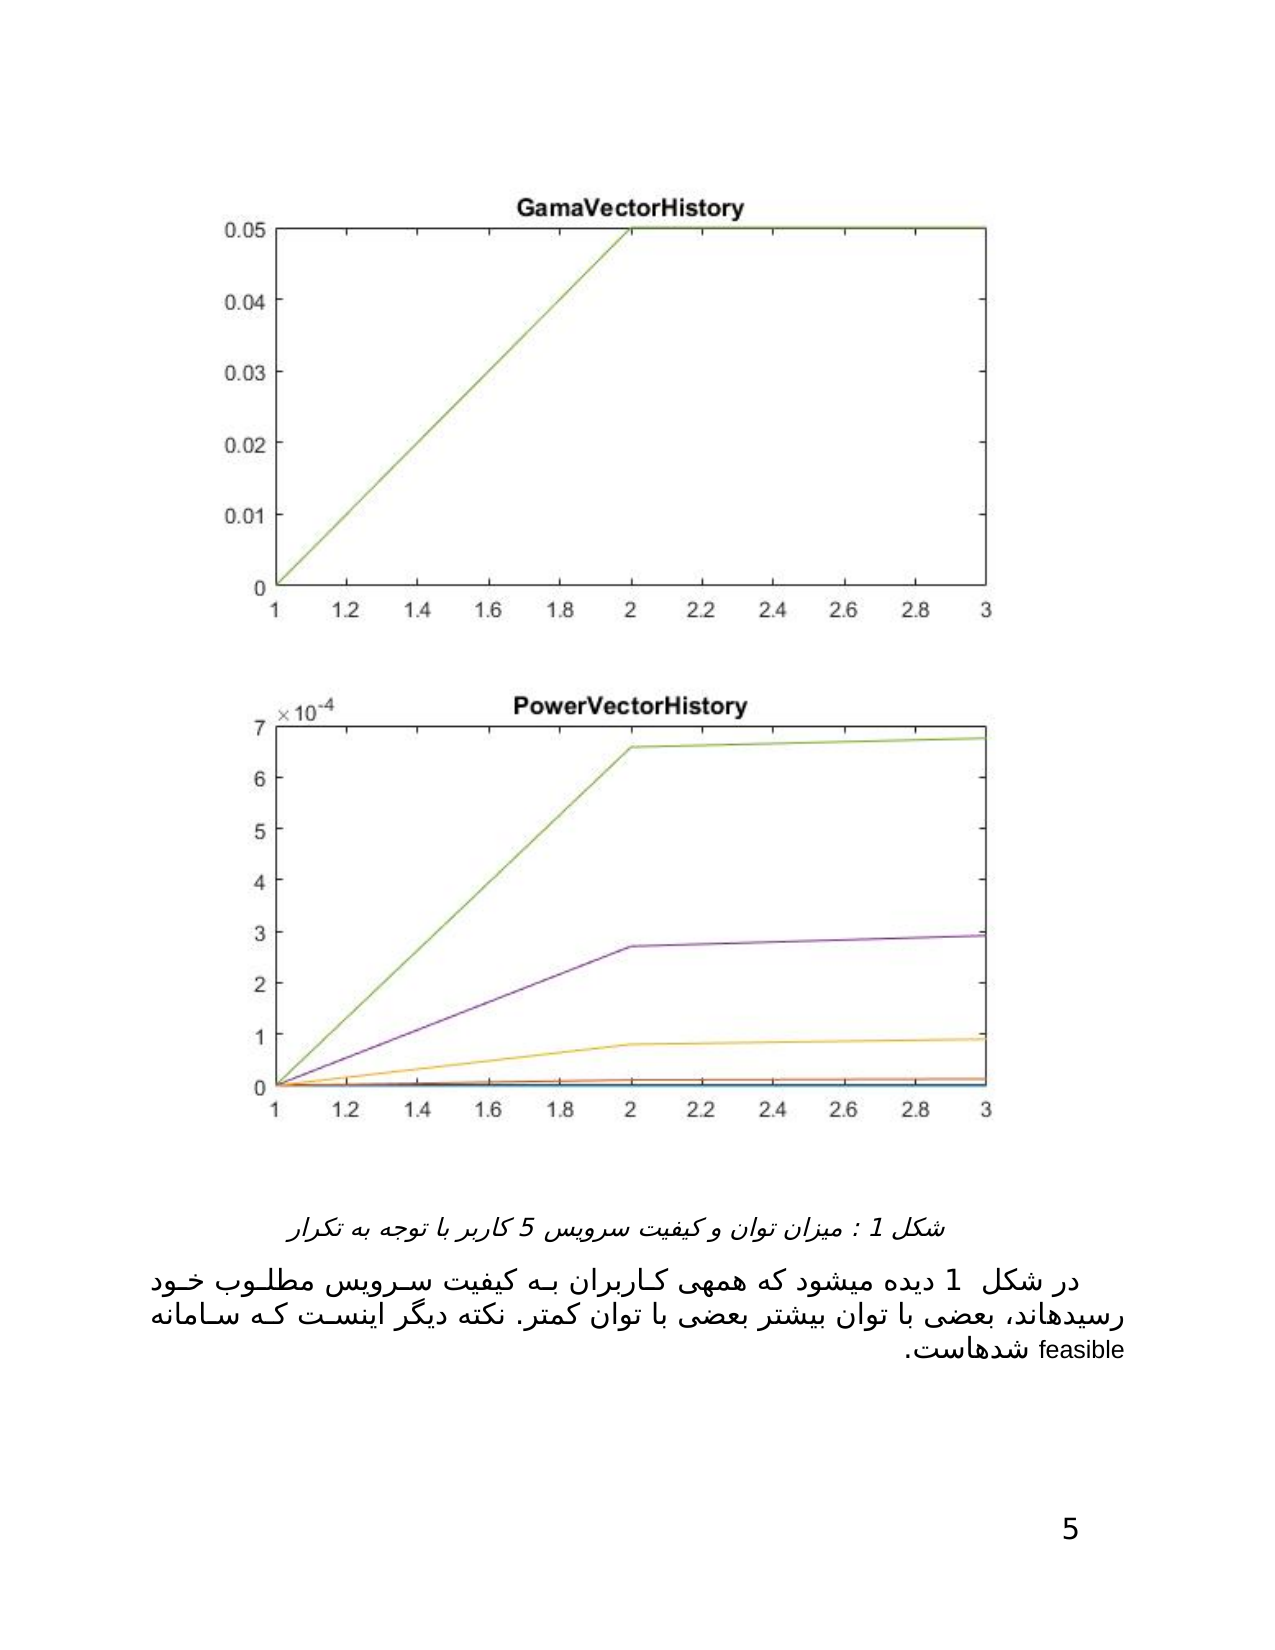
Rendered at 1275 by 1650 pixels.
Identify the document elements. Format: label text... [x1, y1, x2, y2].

text در شکل 1 دیده میشود که همهی کاربران به کیفیت سرویس مطلوب خود رسیدهاند، بعضی با توان بیشتر بعضی با توان کمتر. نکته دیگر اینست که سامانه feasible شدهاست. [150, 1263, 1125, 1365]
picture [156, 150, 1074, 1201]
text شکل 1 : میزان توان و کیفیت سرویس 5 کاربر با توجه به تکرار [150, 1213, 1125, 1243]
